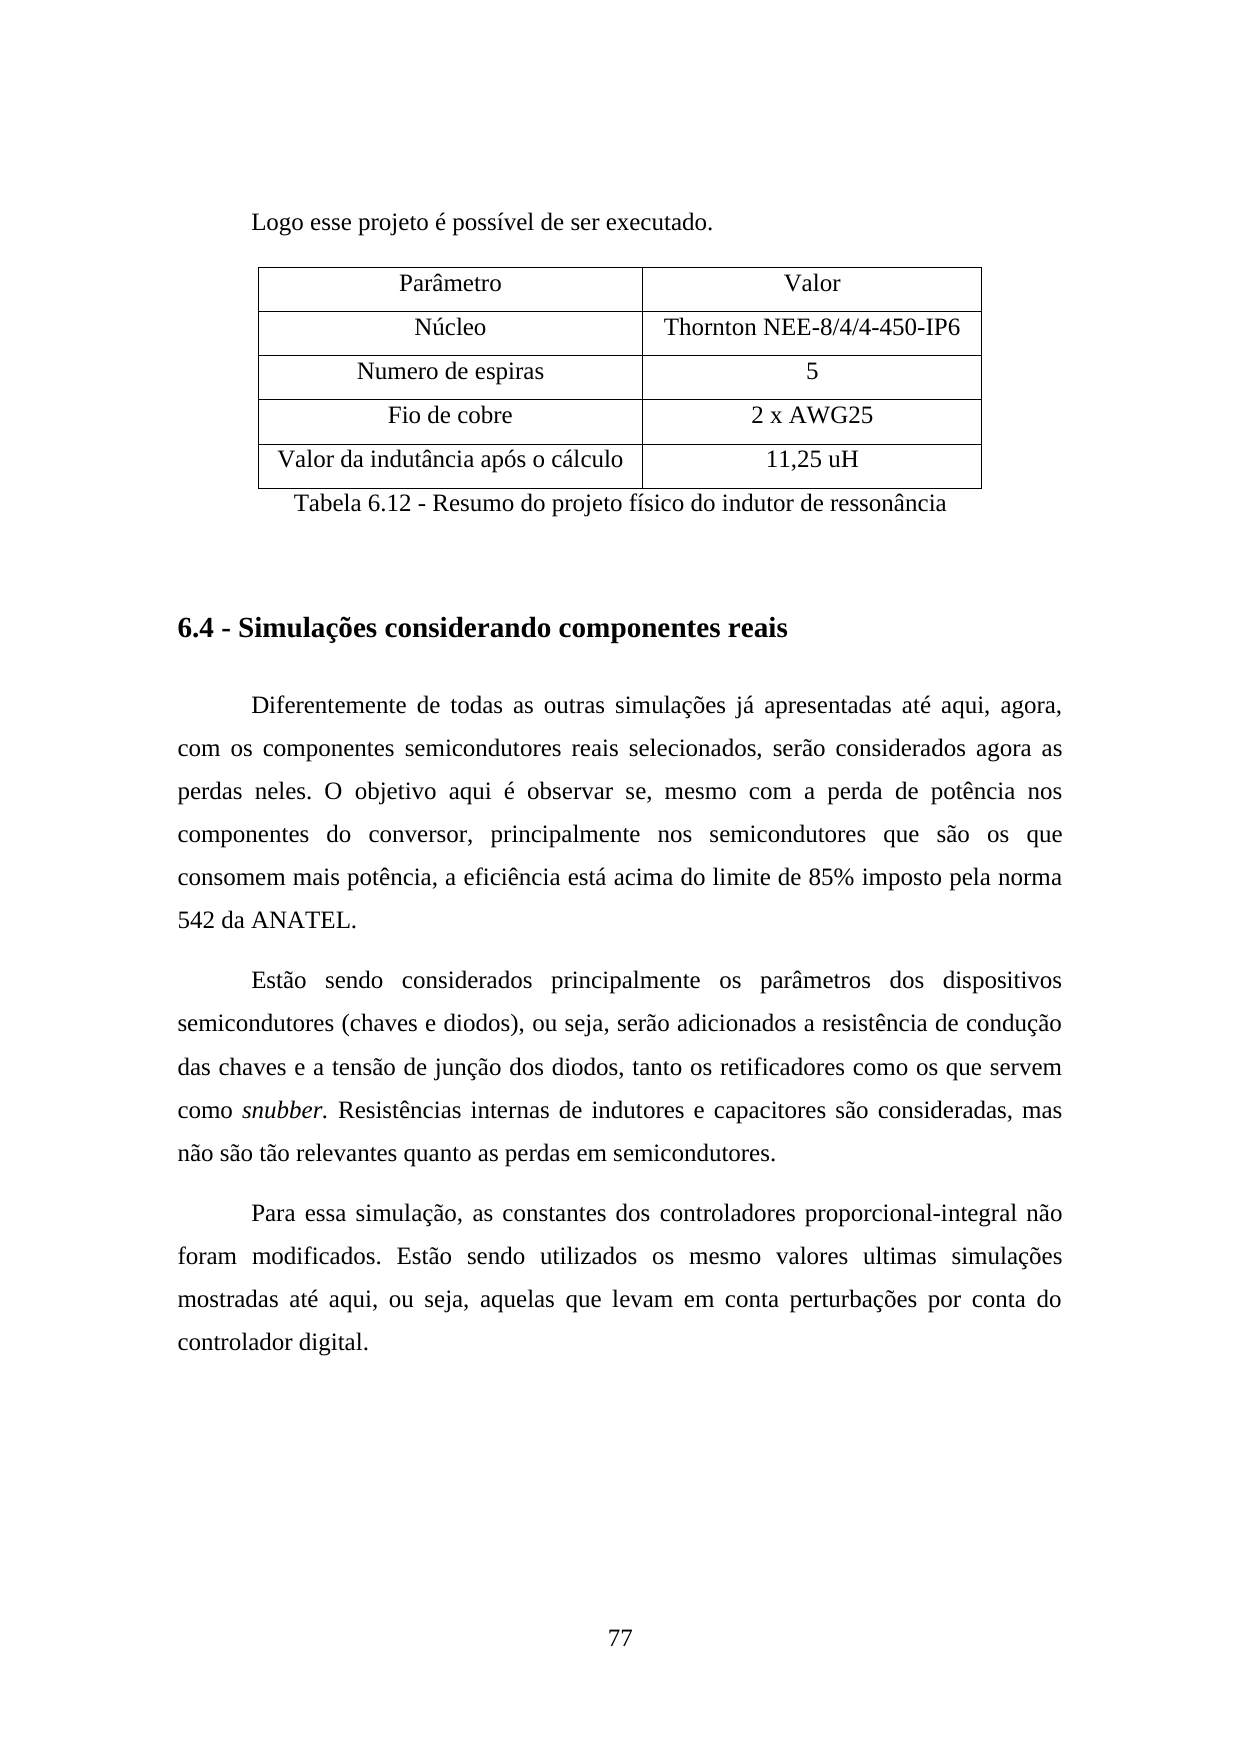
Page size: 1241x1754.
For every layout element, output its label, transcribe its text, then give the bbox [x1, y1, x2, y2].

table_cell Fio de cobre [259, 400, 642, 443]
table_cell Núcleo [259, 312, 642, 355]
text Para essa simulação, as constantes dos controladores proporcional-integral não foram modificados. Estão sendo utilizados os mesmo valores ultimas simulações mostradas até aqui, ou seja, aquelas que levam em conta perturbações por conta do controlador digital. [177, 1198, 1063, 1356]
text Diferentemente de todas as outras simulações já apresentadas até aqui, agora, com os componentes semicondutores reais selecionados, serão considerados agora as perdas neles. O objetivo aqui é observar se, mesmo com a perda de potência nos componentes do conversor, principalmente nos semicondutores que são os que consomem mais potência, a eficiência está acima do limite de 85% imposto pela norma 542 da ANATEL. [177, 690, 1063, 934]
table_header Parâmetro [259, 268, 642, 311]
text Estão sendo considerados principalmente os parâmetros dos dispositivos semicondutores (chaves e diodos), ou seja, serão adicionados a resistência de condução das chaves e a tensão de junção dos diodos, tanto os retificadores como os que servem como snubber. Resistências internas de indutores e capacitores são consideradas, mas não são tão relevantes quanto as perdas em semicondutores. [177, 965, 1063, 1167]
table_cell Thornton NEE-8/4/4-450-IP6 [643, 312, 981, 355]
text Logo esse projeto é possível de ser executado. [177, 207, 1063, 236]
table_cell 5 [643, 356, 981, 399]
table_header Valor [643, 268, 981, 311]
subtitle Simulações considerando componentes reais [177, 610, 1063, 644]
table_cell 11,25 uH [643, 445, 981, 487]
table_cell 2 x AWG25 [643, 400, 981, 443]
table_cell Numero de espiras [259, 356, 642, 399]
table_cell Valor da indutância após o cálculo [259, 445, 642, 487]
